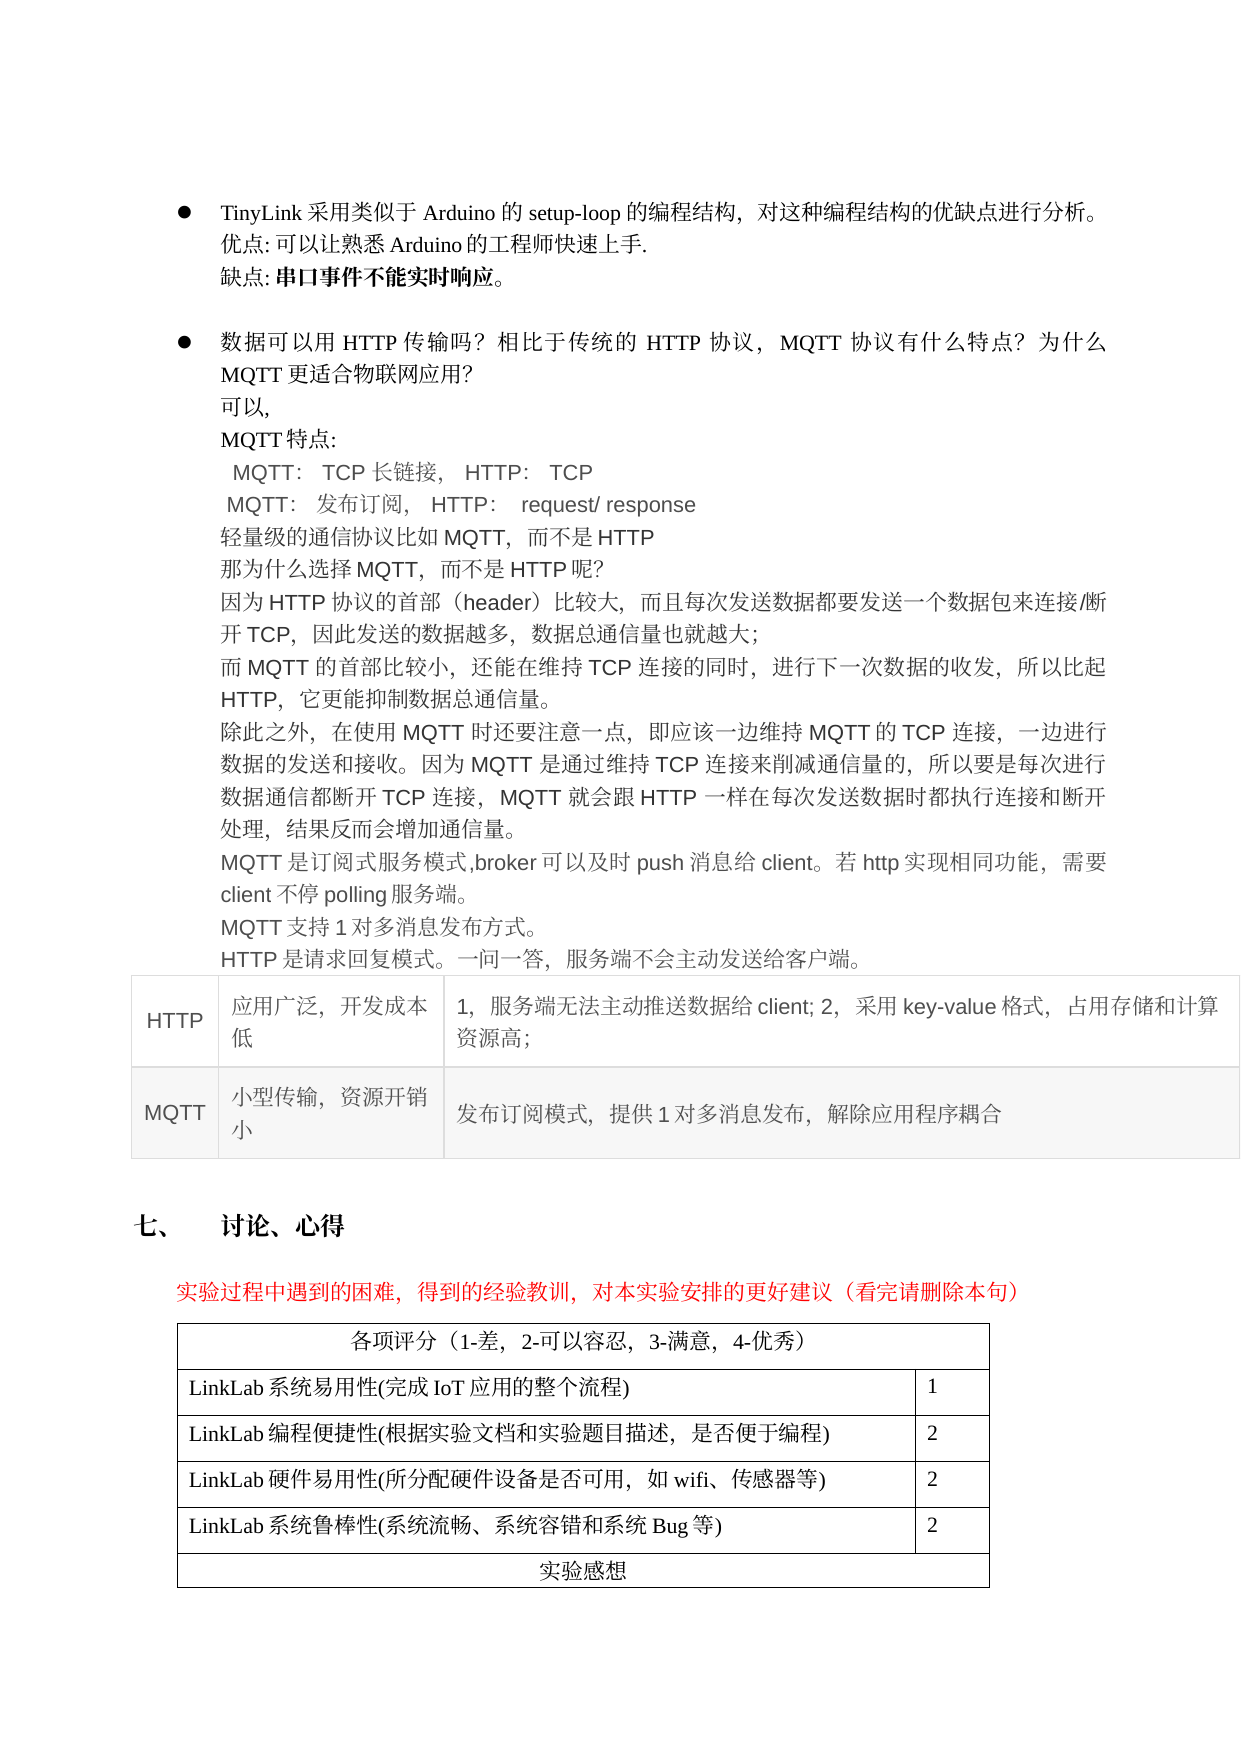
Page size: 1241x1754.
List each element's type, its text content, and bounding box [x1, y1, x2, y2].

table_cell 发布订阅模式，提供1对多消息发布，解除应用程序耦合 [445, 1068, 1239, 1158]
text 除此之外，在使用MQTT 时还要注意一点，即应该一边维持MQTT的TCP 连接，一边进行数据的发送和接收。因为MQTT 是通过维持TCP 连接来削减通信量的，所以要是每次进行数据通信都断开TCP 连接，MQTT 就会跟HTTP 一样在每次发送数据时都执行连接和断开处理，结果反而会增加通信量。 [220, 714, 1107, 844]
table_cell LinkLab编程便捷性(根据实验文档和实验题目描述，是否便于编程) [178, 1416, 915, 1461]
table_cell 2 [916, 1416, 989, 1461]
text 轻量级的通信协议比如MQTT，而不是HTTP [220, 519, 1107, 552]
text MQTT： 发布订阅， HTTP： request/ response [220, 487, 1107, 519]
table_cell 小型传输，资源开销小 [219, 1068, 443, 1158]
text 优点: 可以让熟悉Arduino的工程师快速上手. [220, 227, 1107, 259]
text 缺点: 串口事件不能实时响应。 [220, 259, 1107, 292]
table_header HTTP [132, 976, 218, 1066]
table_cell LinkLab硬件易用性(所分配硬件设备是否可用，如wifi、传感器等) [178, 1462, 915, 1507]
text 可以, [220, 389, 1107, 422]
table_cell 2 [916, 1462, 989, 1507]
subtitle 讨论、心得 [133, 1192, 1107, 1257]
table_cell LinkLab系统鲁棒性(系统流畅、系统容错和系统Bug等) [178, 1508, 915, 1553]
table_cell MQTT [132, 1068, 218, 1158]
table_cell 2 [916, 1508, 989, 1553]
text 因为HTTP 协议的首部（header）比较大，而且每次发送数据都要发送一个数据包来连接/断开TCP，因此发送的数据越多，数据总通信量也就越大； [220, 584, 1107, 649]
table_header 应用广泛，开发成本低 [219, 976, 443, 1066]
text 那为什么选择MQTT，而不是HTTP呢？ [220, 552, 1107, 584]
table_cell LinkLab系统易用性(完成IoT应用的整个流程) [178, 1370, 915, 1415]
table_header 1，服务端无法主动推送数据给client; 2，采用key-value格式，占用存储和计算资源高； [445, 976, 1239, 1066]
table_header 各项评分（1-差，2-可以容忍，3-满意，4-优秀） [178, 1324, 989, 1369]
list 数据可以用HTTP传输吗？相比于传统的 HTTP 协议，MQTT 协议有什么特点？为什么 MQTT 更适合物联网应用？ [176, 324, 1107, 389]
text MQTT是订阅式服务模式,broker可以及时push消息给client。若http实现相同功能，需要client不停polling服务端。 MQTT支持1对多消息发布方式。 HTTP是请求回复模式。一问一答，服务端不会主动发送给客户端。 [220, 844, 1107, 974]
table_cell 1 [916, 1370, 989, 1415]
text MQTT： TCP 长链接， HTTP： TCP [220, 454, 1107, 487]
text 而MQTT 的首部比较小，还能在维持TCP 连接的同时，进行下一次数据的收发，所以比起HTTP，它更能抑制数据总通信量。 [220, 649, 1107, 714]
text MQTT特点: [220, 422, 1107, 454]
table_cell 实验感想 [178, 1554, 989, 1587]
list TinyLink 采用类似于 Arduino 的 setup-loop 的编程结构，对这种编程结构的优缺点进行分析。 [176, 194, 1107, 227]
text 实验过程中遇到的困难，得到的经验教训，对本实验安排的更好建议（看完请删除本句） [133, 1274, 1107, 1307]
